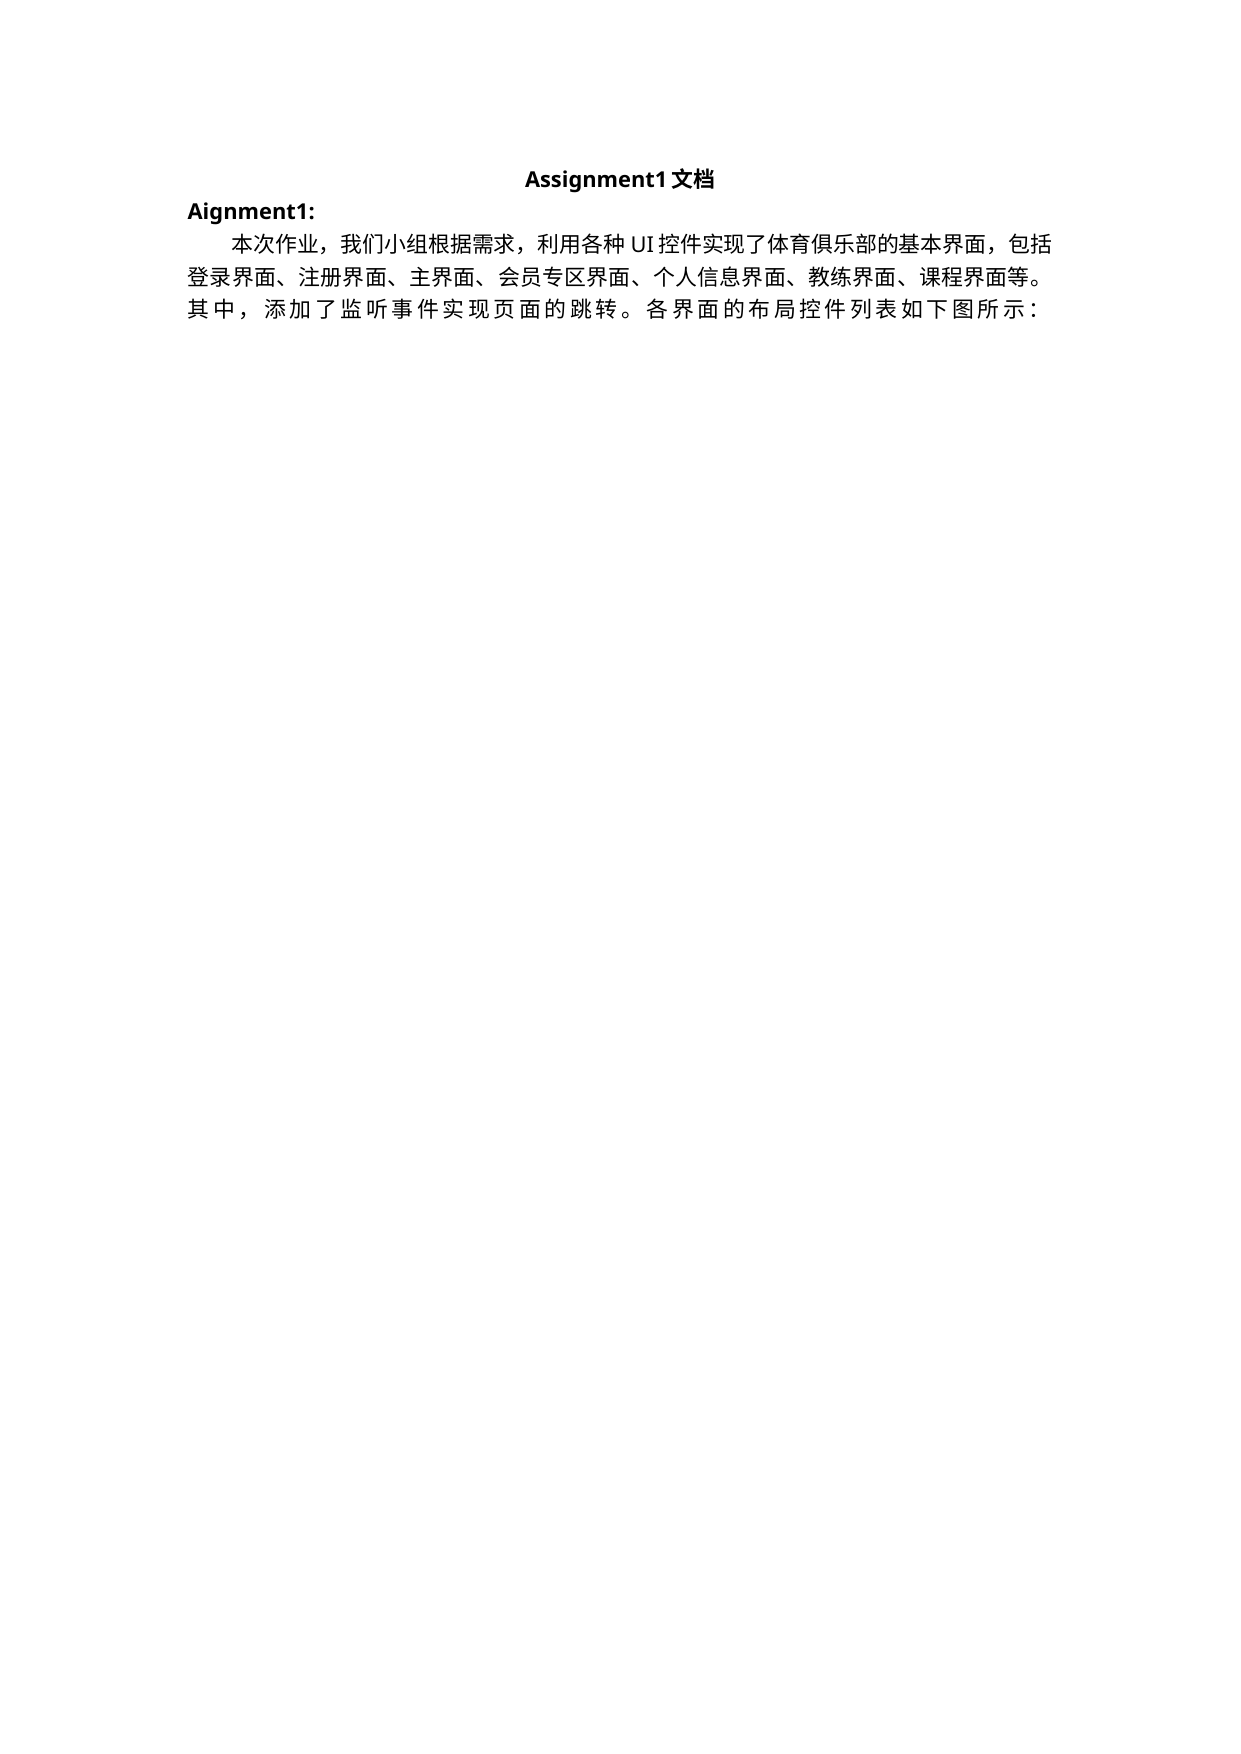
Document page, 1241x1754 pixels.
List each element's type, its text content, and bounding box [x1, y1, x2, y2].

text Aignment1: [187, 194, 1053, 227]
text Assignment1文档 [187, 162, 1053, 194]
text 本次作业，我们小组根据需求，利用各种UI控件实现了体育俱乐部的基本界面，包括登录界面、注册界面、主界面、会员专区界面、个人信息界面、教练界面、课程界面等。其中，添加了监听事件实现页面的跳转。各界面的布局控件列表如下图所示： [187, 227, 1053, 324]
